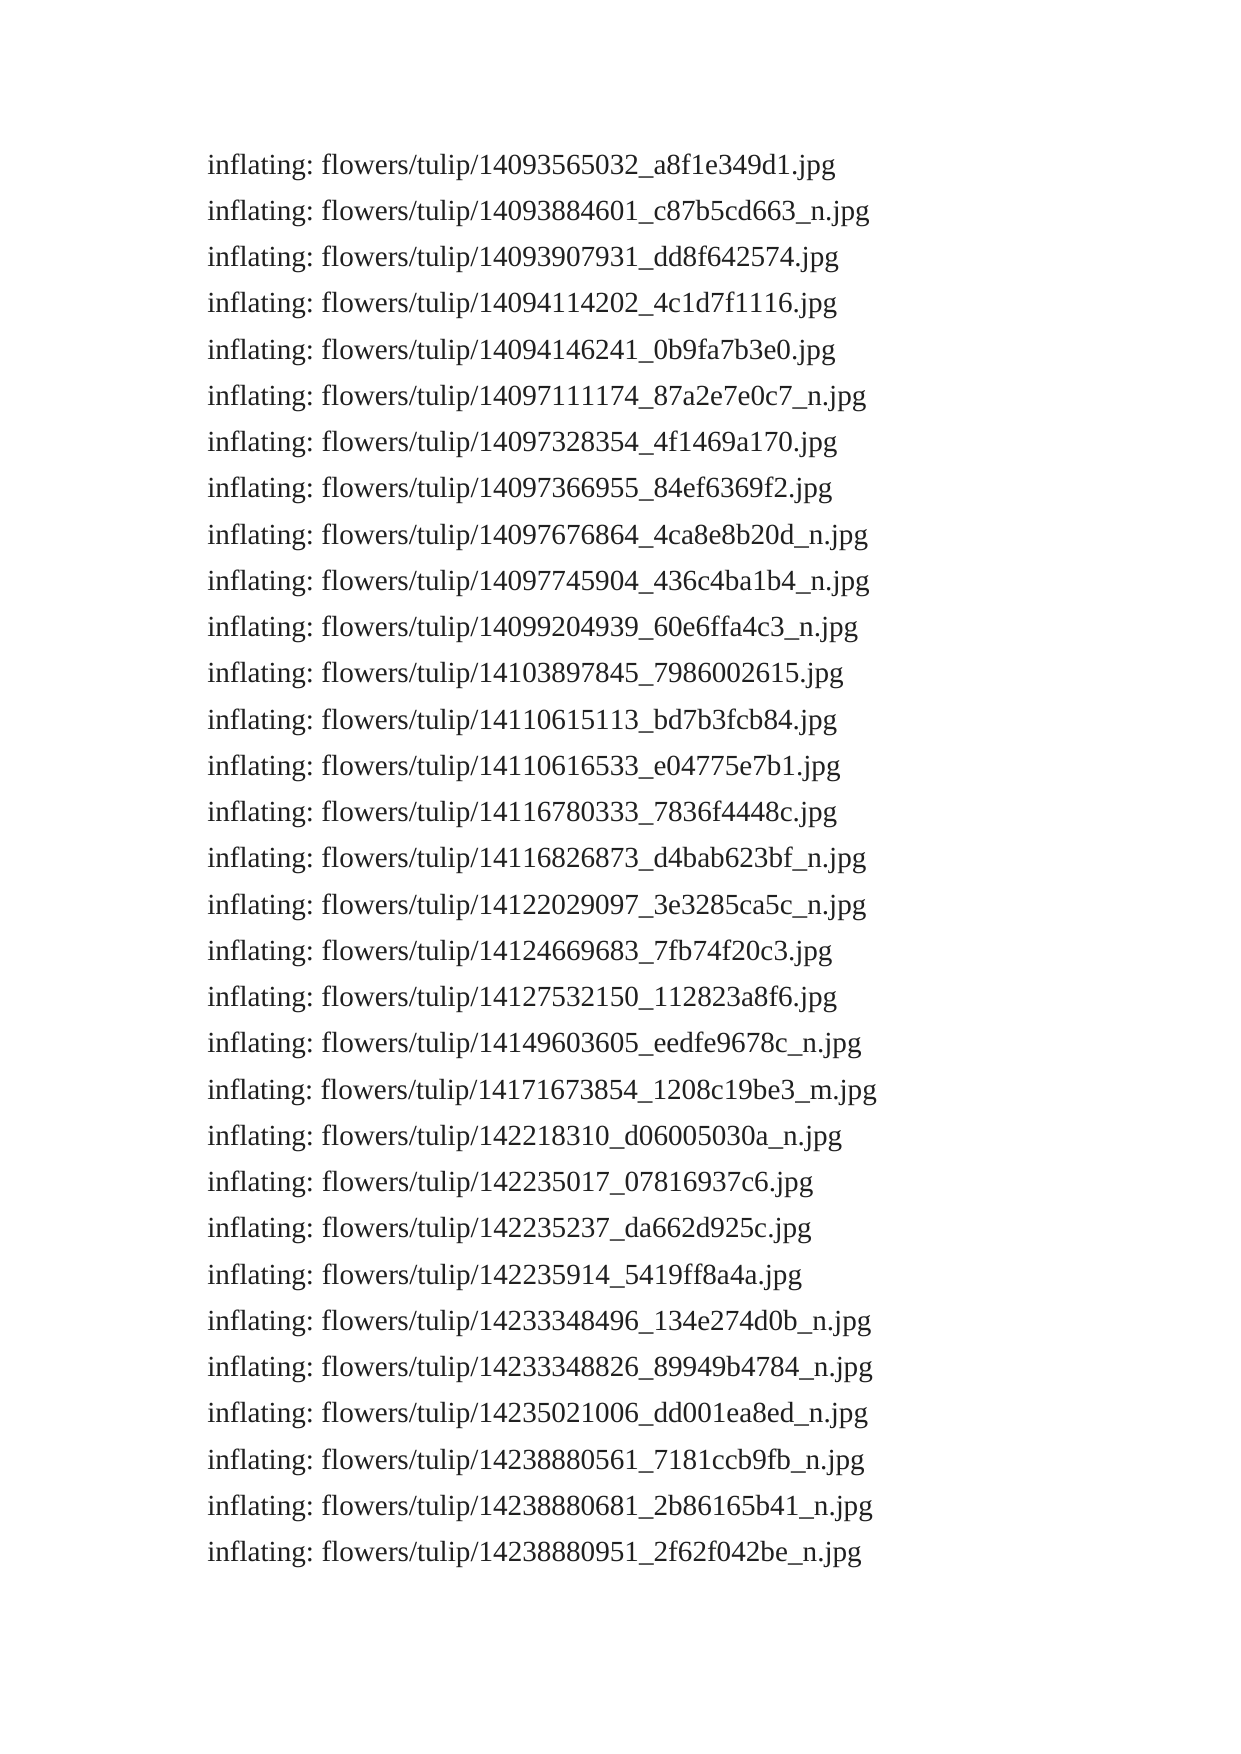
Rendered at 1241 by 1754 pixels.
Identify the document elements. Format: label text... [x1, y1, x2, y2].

text inflating: flowers/tulip/14093565032_a8f1e349d1.jpg inflating: flowers/tulip/14093884601_c87b5cd663_n.jpg inflating: flowers/tulip/14093907931_dd8f642574.jpg inflating: flowers/tulip/14094114202_4c1d7f1116.jpg inflating: flowers/tulip/14094146241_0b9fa7b3e0.jpg inflating: flowers/tulip/14097111174_87a2e7e0c7_n.jpg inflating: flowers/tulip/14097328354_4f1469a170.jpg inflating: flowers/tulip/14097366955_84ef6369f2.jpg inflating: flowers/tulip/14097676864_4ca8e8b20d_n.jpg inflating: flowers/tulip/14097745904_436c4ba1b4_n.jpg inflating: flowers/tulip/14099204939_60e6ffa4c3_n.jpg inflating: flowers/tulip/14103897845_7986002615.jpg inflating: flowers/tulip/14110615113_bd7b3fcb84.jpg inflating: flowers/tulip/14110616533_e04775e7b1.jpg inflating: flowers/tulip/14116780333_7836f4448c.jpg inflating: flowers/tulip/14116826873_d4bab623bf_n.jpg inflating: flowers/tulip/14122029097_3e3285ca5c_n.jpg inflating: flowers/tulip/14124669683_7fb74f20c3.jpg inflating: flowers/tulip/14127532150_112823a8f6.jpg inflating: flowers/tulip/14149603605_eedfe9678c_n.jpg inflating: flowers/tulip/14171673854_1208c19be3_m.jpg inflating: flowers/tulip/142218310_d06005030a_n.jpg inflating: flowers/tulip/142235017_07816937c6.jpg inflating: flowers/tulip/142235237_da662d925c.jpg inflating: flowers/tulip/142235914_5419ff8a4a.jpg inflating: flowers/tulip/14233348496_134e274d0b_n.jpg inflating: flowers/tulip/14233348826_89949b4784_n.jpg inflating: flowers/tulip/14235021006_dd001ea8ed_n.jpg inflating: flowers/tulip/14238880561_7181ccb9fb_n.jpg inflating: flowers/tulip/14238880681_2b86165b41_n.jpg inflating: flowers/tulip/14238880951_2f62f042be_n.jpg [207, 147, 878, 1568]
